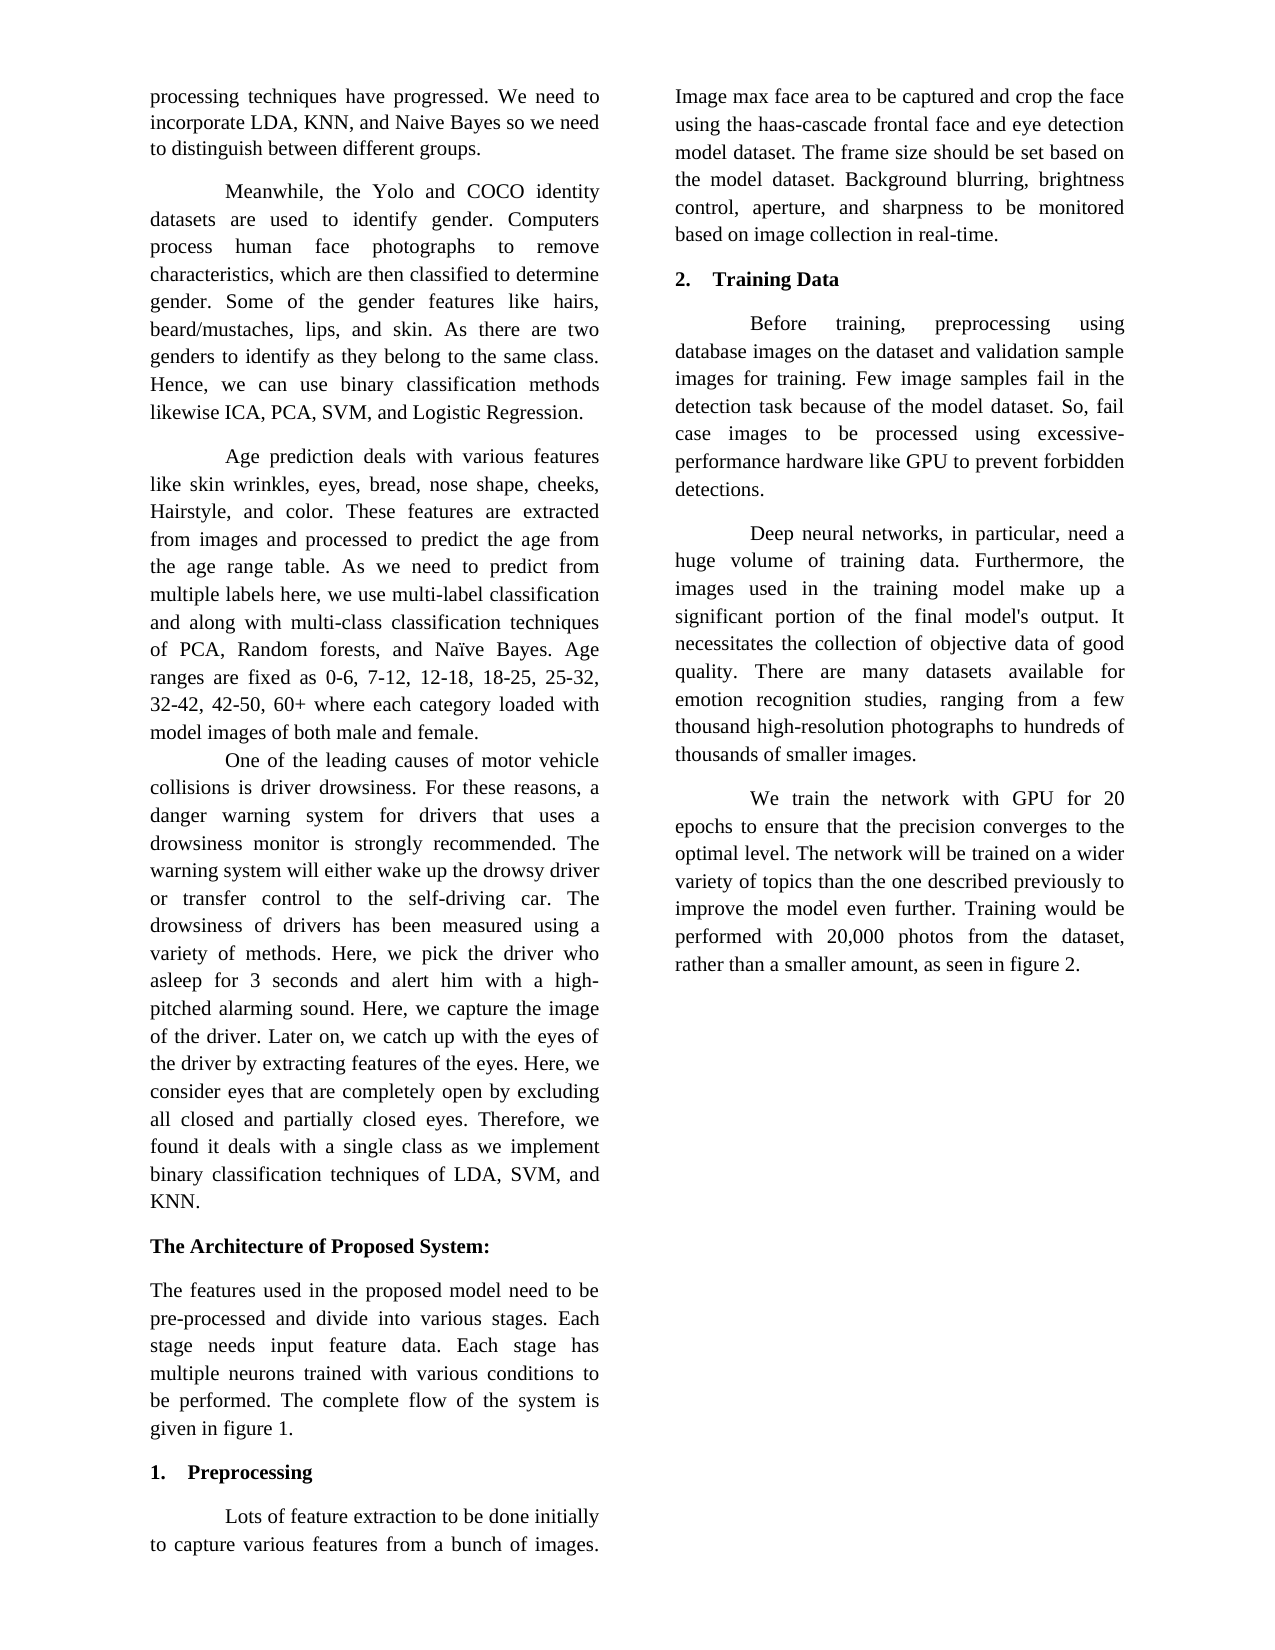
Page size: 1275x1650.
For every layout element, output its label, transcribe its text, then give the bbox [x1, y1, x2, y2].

list Training Data [675, 267, 1125, 291]
list Age prediction deals with various features like skin wrinkles, eyes, bread, nose shape, cheeks, Hairstyle, and color. These features are extracted from images and processed to predict the age from the age range table. As we need to predict from multiple labels here, we use multi-label classification and along with multi-class classification techniques of PCA, Random forests, and Naïve Bayes. Age ranges are fixed as 0-6, 7-12, 12-18, 18-25, 25-32, 32-42, 42-50, 60+ where each category loaded with model images of both male and female. [150, 444, 600, 744]
list One of the leading causes of motor vehicle collisions is driver drowsiness. For these reasons, a danger warning system for drivers that uses a drowsiness monitor is strongly recommended. The warning system will either wake up the drowsy driver or transfer control to the self-driving car. The drowsiness of drivers has been measured using a variety of methods. Here, we pick the driver who asleep for 3 seconds and alert him with a high-pitched alarming sound. Here, we capture the image of the driver. Later on, we catch up with the eyes of the driver by extracting features of the eyes. Here, we consider eyes that are completely open by excluding all closed and partially closed eyes. Therefore, we found it deals with a single class as we implement binary classification techniques of LDA, SVM, and KNN. [150, 748, 600, 1213]
list Preprocessing [150, 1460, 600, 1484]
text The features used in the proposed model need to be pre-processed and divide into various stages. Each stage needs input feature data. Each stage has multiple neurons trained with various conditions to be performed. The complete flow of the system is given in figure 1. [150, 1278, 600, 1440]
text Deep neural networks, in particular, need a huge volume of training data. Furthermore, the images used in the training model make up a significant portion of the final model's output. It necessitates the collection of objective data of good quality. There are many datasets available for emotion recognition studies, ranging from a few thousand high-resolution photographs to hundreds of thousands of smaller images. [675, 521, 1125, 766]
text The Architecture of Proposed System: [150, 1233, 600, 1258]
text Before training, preprocessing using database images on the dataset and validation sample images for training. Few image samples fail in the detection task because of the model dataset. So, fail case images to be processed using excessive-performance hardware like GPU to prevent forbidden detections. [675, 311, 1125, 501]
text Meanwhile, the Yolo and COCO identity datasets are used to identify gender. Computers process human face photographs to remove characteristics, which are then classified to determine gender. Some of the gender features like hairs, beard/mustaches, lips, and skin. As there are two genders to identify as they belong to the same class. Hence, we can use binary classification methods likewise ICA, PCA, SVM, and Logistic Regression. [150, 179, 600, 424]
text We train the network with GPU for 20 epochs to ensure that the precision converges to the optimal level. The network will be trained on a wider variety of topics than the one described previously to improve the model even further. Training would be performed with 20,000 photos from the dataset, rather than a smaller amount, as seen in figure 2. [675, 786, 1125, 976]
text Lots of feature extraction to be done initially to capture various features from a bunch of images. Image max face area to be captured and crop the face using the haas-cascade frontal face and eye detection model dataset. The frame size should be set based on the model dataset. Background blurring, brightness control, aperture, and sharpness to be monitored based on image collection in real-time. [675, 84, 1125, 246]
